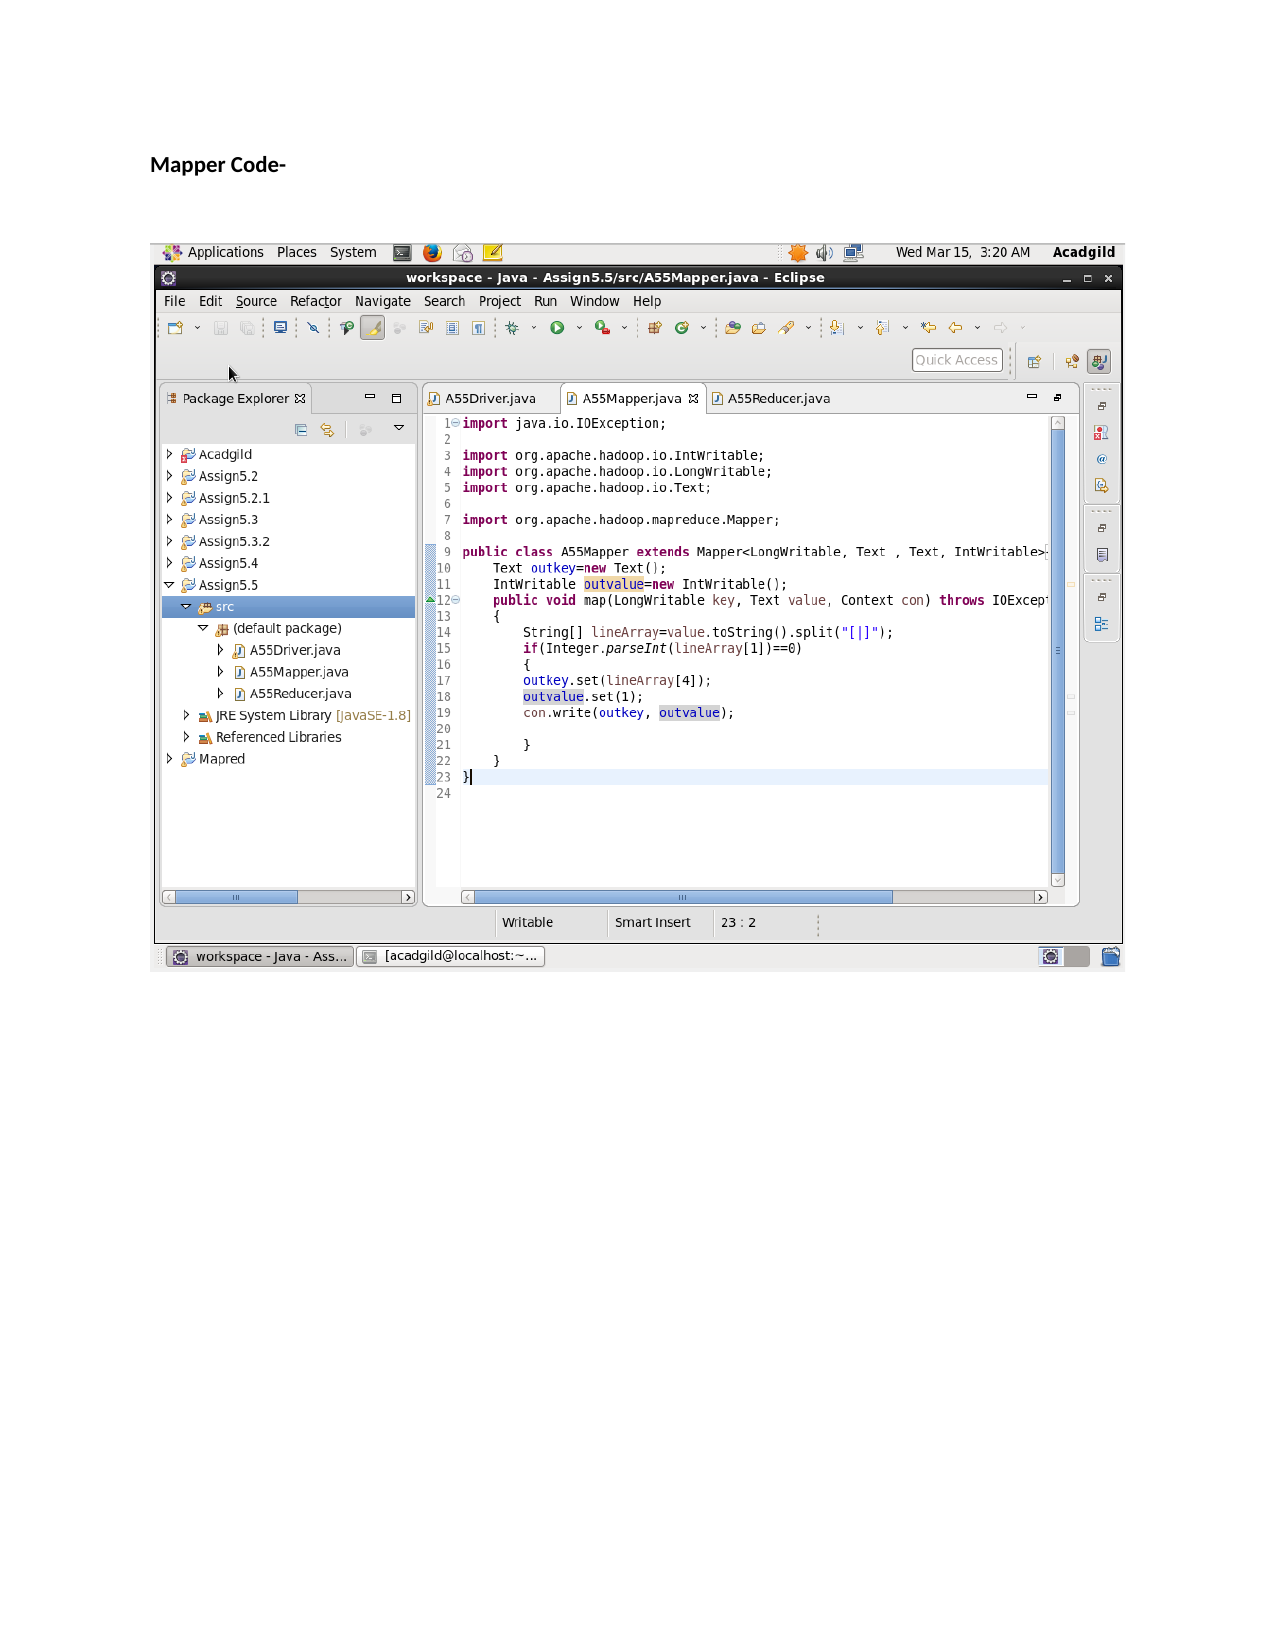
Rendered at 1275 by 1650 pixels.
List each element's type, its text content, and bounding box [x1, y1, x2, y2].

text Mapper Code- [150, 150, 1125, 178]
picture [150, 243, 1125, 972]
